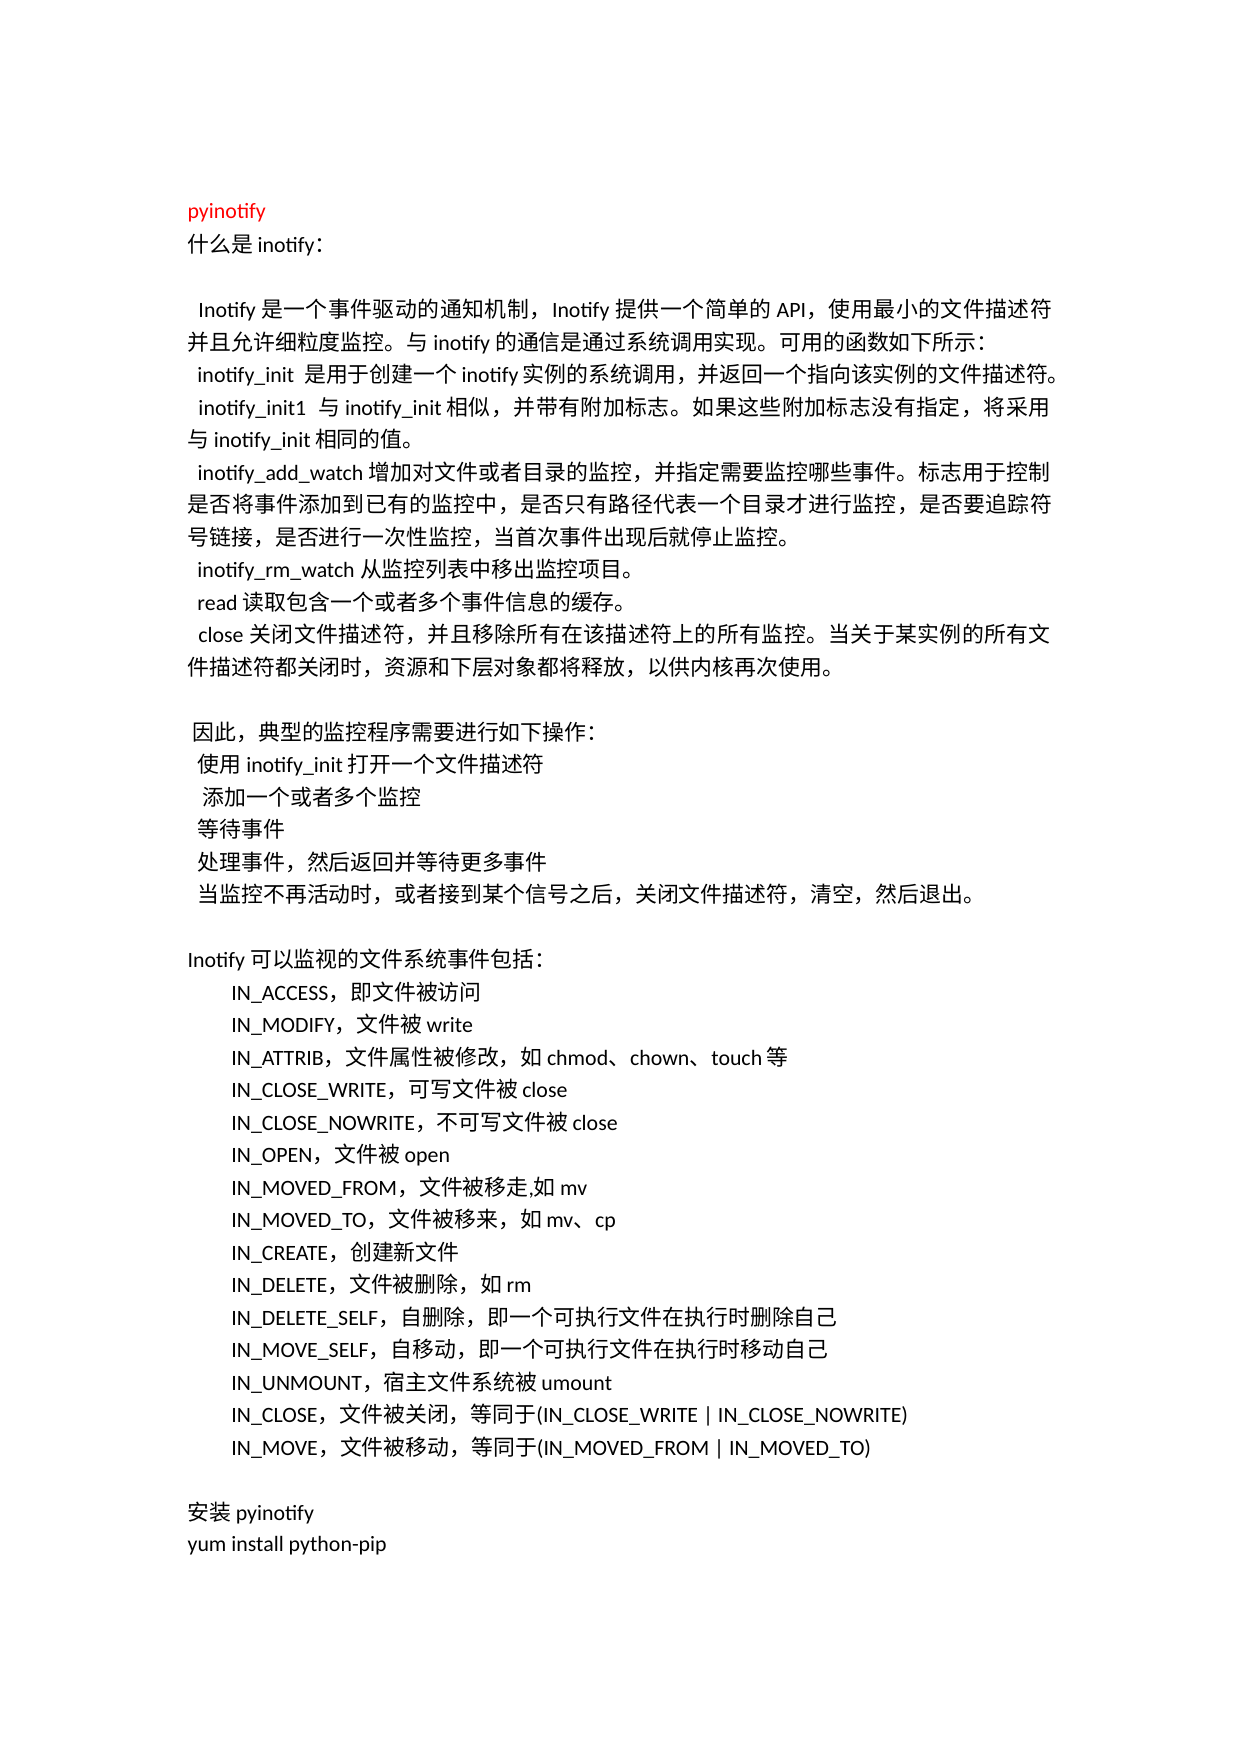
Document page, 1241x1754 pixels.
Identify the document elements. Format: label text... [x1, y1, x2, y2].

text IN_CLOSE，文件被关闭，等同于(IN_CLOSE_WRITE | IN_CLOSE_NOWRITE) [231, 1397, 1053, 1429]
text IN_MOVED_FROM，文件被移走,如mv [231, 1169, 1053, 1202]
text 因此，典型的监控程序需要进行如下操作： [187, 714, 1053, 747]
text inotify_init 是用于创建一个inotify实例的系统调用，并返回一个指向该实例的文件描述符。 [187, 357, 1053, 389]
text IN_DELETE，文件被删除，如rm [231, 1267, 1053, 1299]
text 等待事件 [187, 812, 1053, 844]
text IN_CLOSE_WRITE，可写文件被close [231, 1072, 1053, 1104]
text inotify_rm_watch 从监控列表中移出监控项目。 [187, 552, 1053, 584]
text IN_MOVED_TO，文件被移来，如mv、cp [231, 1202, 1053, 1234]
text 添加一个或者多个监控 [187, 779, 1053, 812]
text IN_OPEN，文件被open [231, 1137, 1053, 1169]
text inotify_init1 与inotify_init相似，并带有附加标志。如果这些附加标志没有指定，将采用与inotify_init相同的值。 [187, 389, 1053, 454]
text Inotify是一个事件驱动的通知机制，Inotify 提供一个简单的API，使用最小的文件描述符，并且允许细粒度监控。与 inotify 的通信是通过系统调用实现。可用的函数如下所示： [187, 292, 1053, 357]
text yum install python-pip [187, 1527, 1053, 1559]
text IN_DELETE_SELF，自删除，即一个可执行文件在执行时删除自己 [231, 1299, 1053, 1332]
text IN_CLOSE_NOWRITE，不可写文件被close [231, 1104, 1053, 1137]
text 处理事件，然后返回并等待更多事件 [187, 844, 1053, 877]
text IN_CREATE，创建新文件 [231, 1234, 1053, 1267]
text IN_MOVE，文件被移动，等同于(IN_MOVED_FROM | IN_MOVED_TO) [231, 1429, 1053, 1462]
text 什么是inotify： [187, 227, 1053, 259]
text IN_ACCESS，即文件被访问 [231, 974, 1053, 1007]
text read 读取包含一个或者多个事件信息的缓存。 [187, 584, 1053, 617]
text 当监控不再活动时，或者接到某个信号之后，关闭文件描述符，清空，然后退出。 [187, 877, 1053, 909]
text Inotify 可以监视的文件系统事件包括： [187, 942, 1053, 974]
text close 关闭文件描述符，并且移除所有在该描述符上的所有监控。当关于某实例的所有文件描述符都关闭时，资源和下层对象都将释放，以供内核再次使用。 [187, 617, 1053, 682]
text IN_UNMOUNT，宿主文件系统被umount [231, 1364, 1053, 1397]
text 安装pyinotify [187, 1494, 1053, 1527]
text pyinotify [187, 194, 1053, 227]
text 使用 inotify_init 打开一个文件描述符 [187, 747, 1053, 779]
text inotify_add_watch 增加对文件或者目录的监控，并指定需要监控哪些事件。标志用于控制是否将事件添加到已有的监控中，是否只有路径代表一个目录才进行监控，是否要追踪符号链接，是否进行一次性监控，当首次事件出现后就停止监控。 [187, 454, 1053, 552]
text IN_MOVE_SELF，自移动，即一个可执行文件在执行时移动自己 [231, 1332, 1053, 1364]
text IN_MODIFY，文件被write [231, 1007, 1053, 1039]
text IN_ATTRIB，文件属性被修改，如chmod、chown、touch等 [231, 1039, 1053, 1072]
